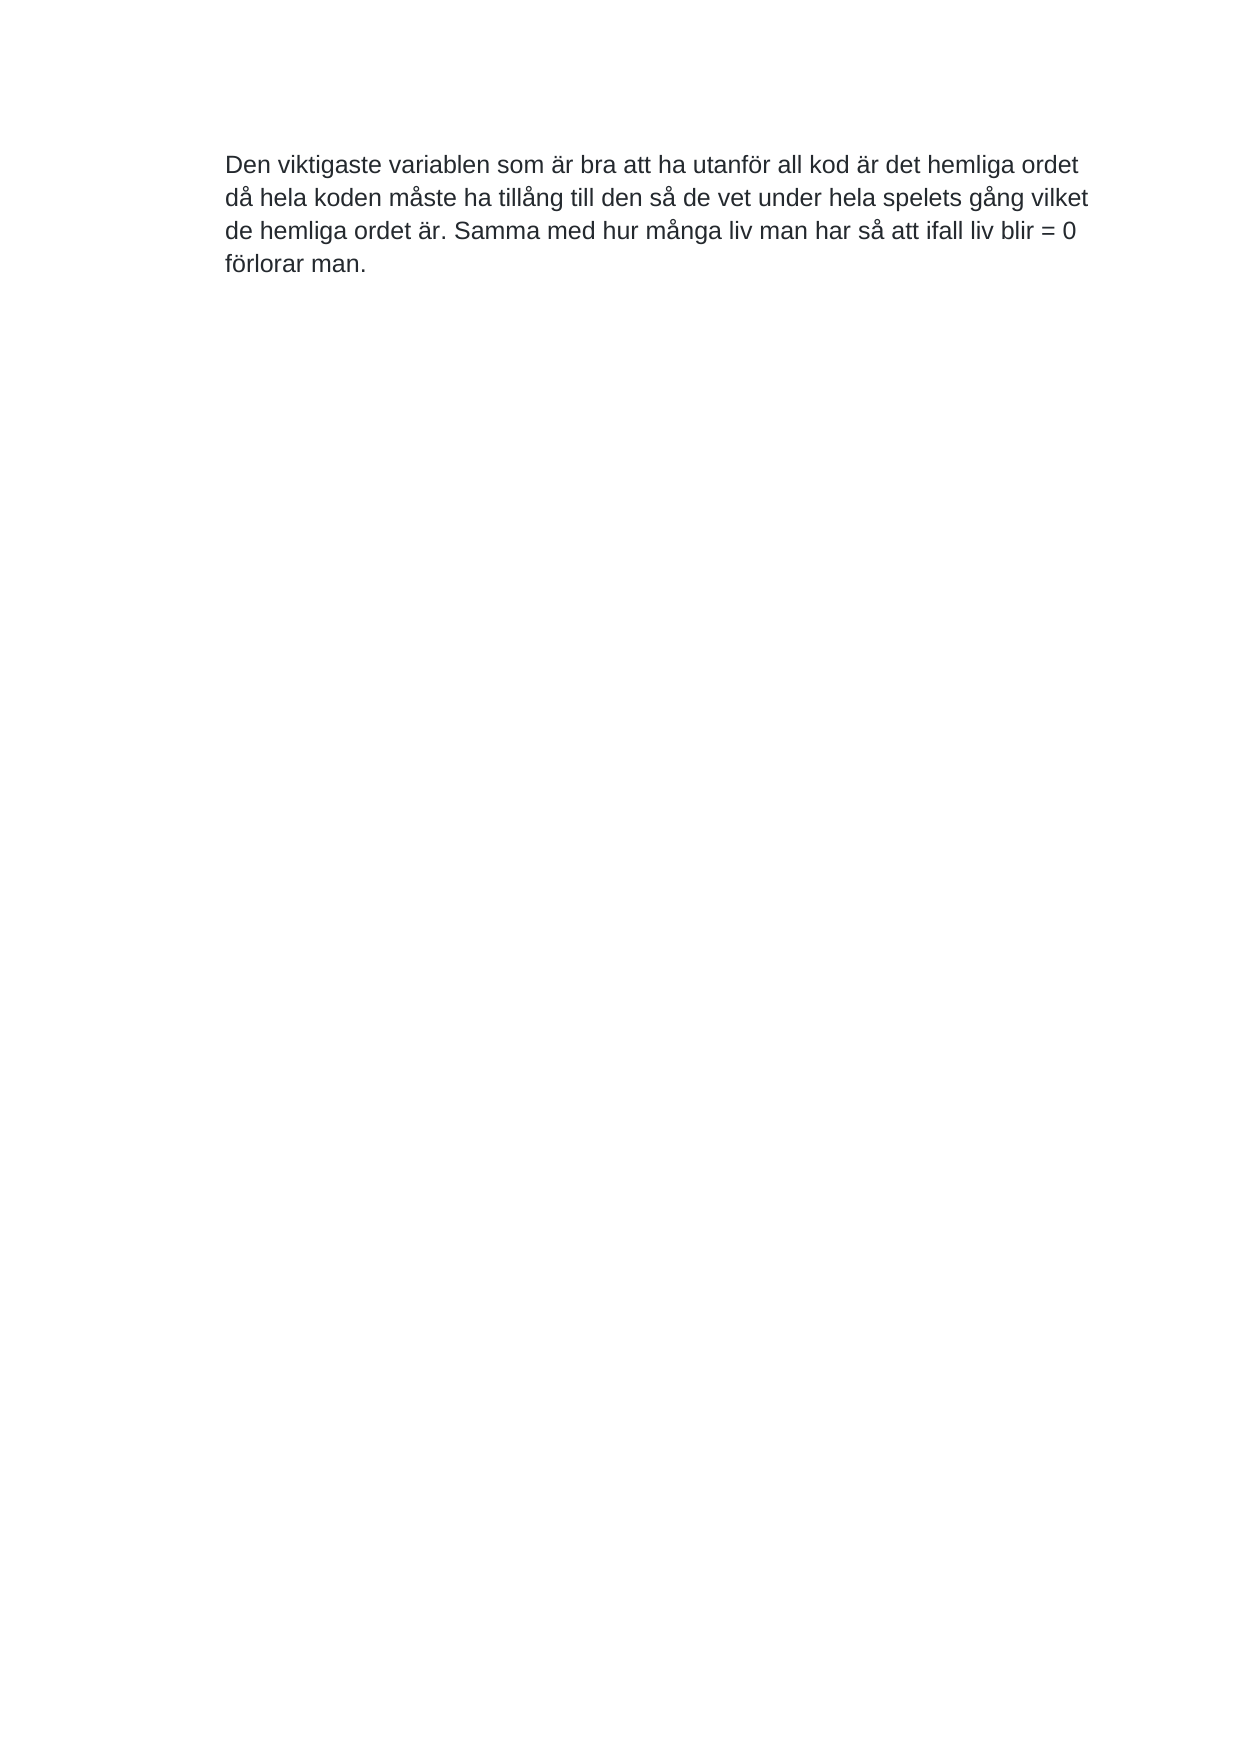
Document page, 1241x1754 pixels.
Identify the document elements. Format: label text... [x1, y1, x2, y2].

text Den viktigaste variablen som är bra att ha utanför all kod är det hemliga ordet då hela koden måste ha tillång till den så de vet under hela spelets gång vilket de hemliga ordet är. Samma med hur många liv man har så att ifall liv blir = 0 förlorar man. [225, 150, 1090, 278]
